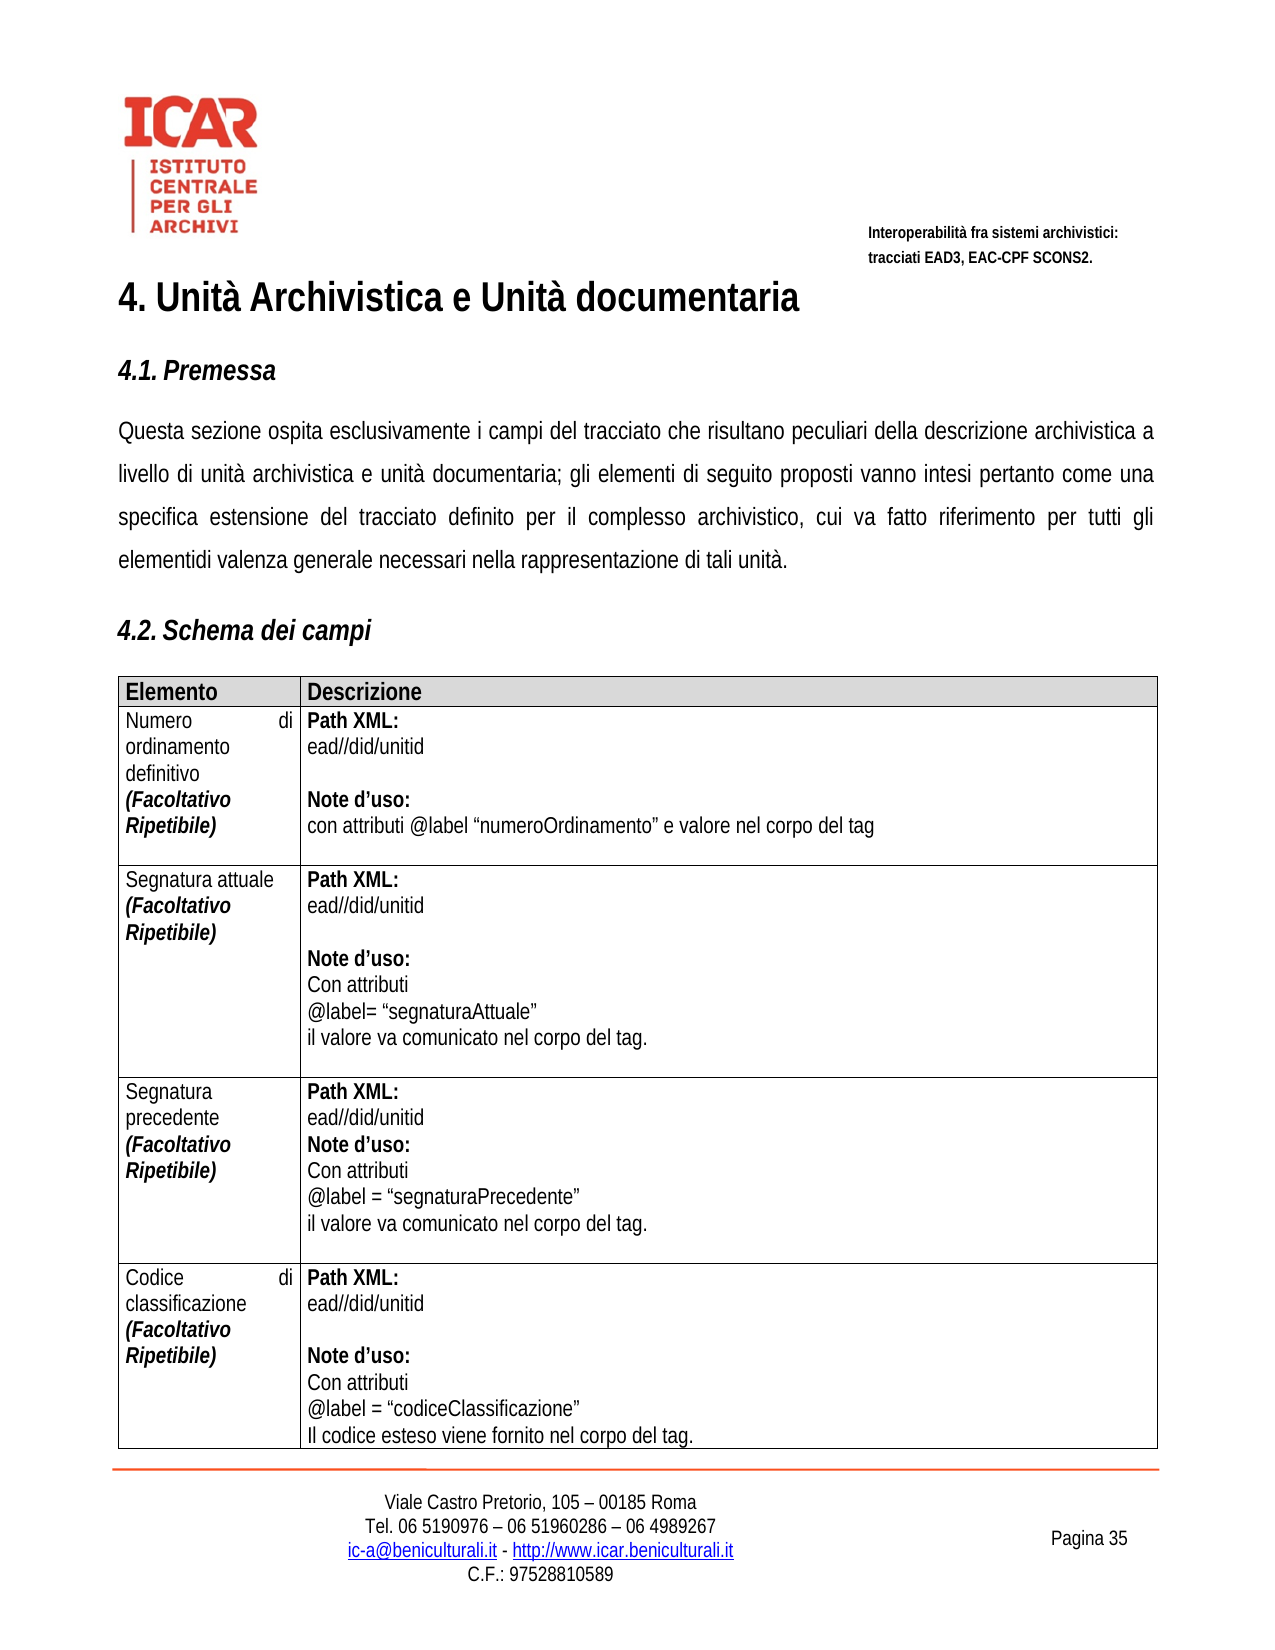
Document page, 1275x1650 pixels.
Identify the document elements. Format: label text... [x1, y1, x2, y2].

subtitle Schema dei campi [117, 613, 1157, 646]
subtitle Premessa [118, 353, 1157, 386]
subtitle Unità Archivistica e Unità documentaria [118, 273, 1157, 321]
table_cell Path XML: ead//did/unitid Note d’uso: Con attributi @label= “segnaturaAttuale” il valore va comunicato nel corpo del tag. [301, 866, 1157, 1077]
table_cell Path XML: ead//did/unitid Note d’uso: con attributi @label “numeroOrdinamento” e valore nel corpo del tag [301, 707, 1157, 865]
table_header Descrizione [301, 677, 1157, 706]
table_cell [119, 1264, 300, 1448]
table_cell Numero di ordinamento definitivo (Facoltativo Ripetibile) [119, 707, 300, 865]
table_header Elemento [119, 677, 300, 706]
text Questa sezione ospita esclusivamente i campi del tracciato che risultano peculiari della descrizione archivistica a livello di unità archivistica e unità documentaria; gli elementi di seguito proposti vanno intesi pertanto come una specifica estensione del tracciato definito per il complesso archivistico, cui va fatto riferimento per tutti gli elementidi valenza generale necessari nella rappresentazione di tali unità. [118, 416, 1157, 573]
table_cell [301, 1264, 1157, 1448]
table_cell Segnatura precedente (Facoltativo Ripetibile) [119, 1078, 300, 1262]
table_cell Segnatura attuale (Facoltativo Ripetibile) [119, 866, 300, 1077]
table_cell Path XML: ead//did/unitid Note d’uso: Con attributi @label = “segnaturaPrecedente” il valore va comunicato nel corpo del tag. [301, 1078, 1157, 1262]
